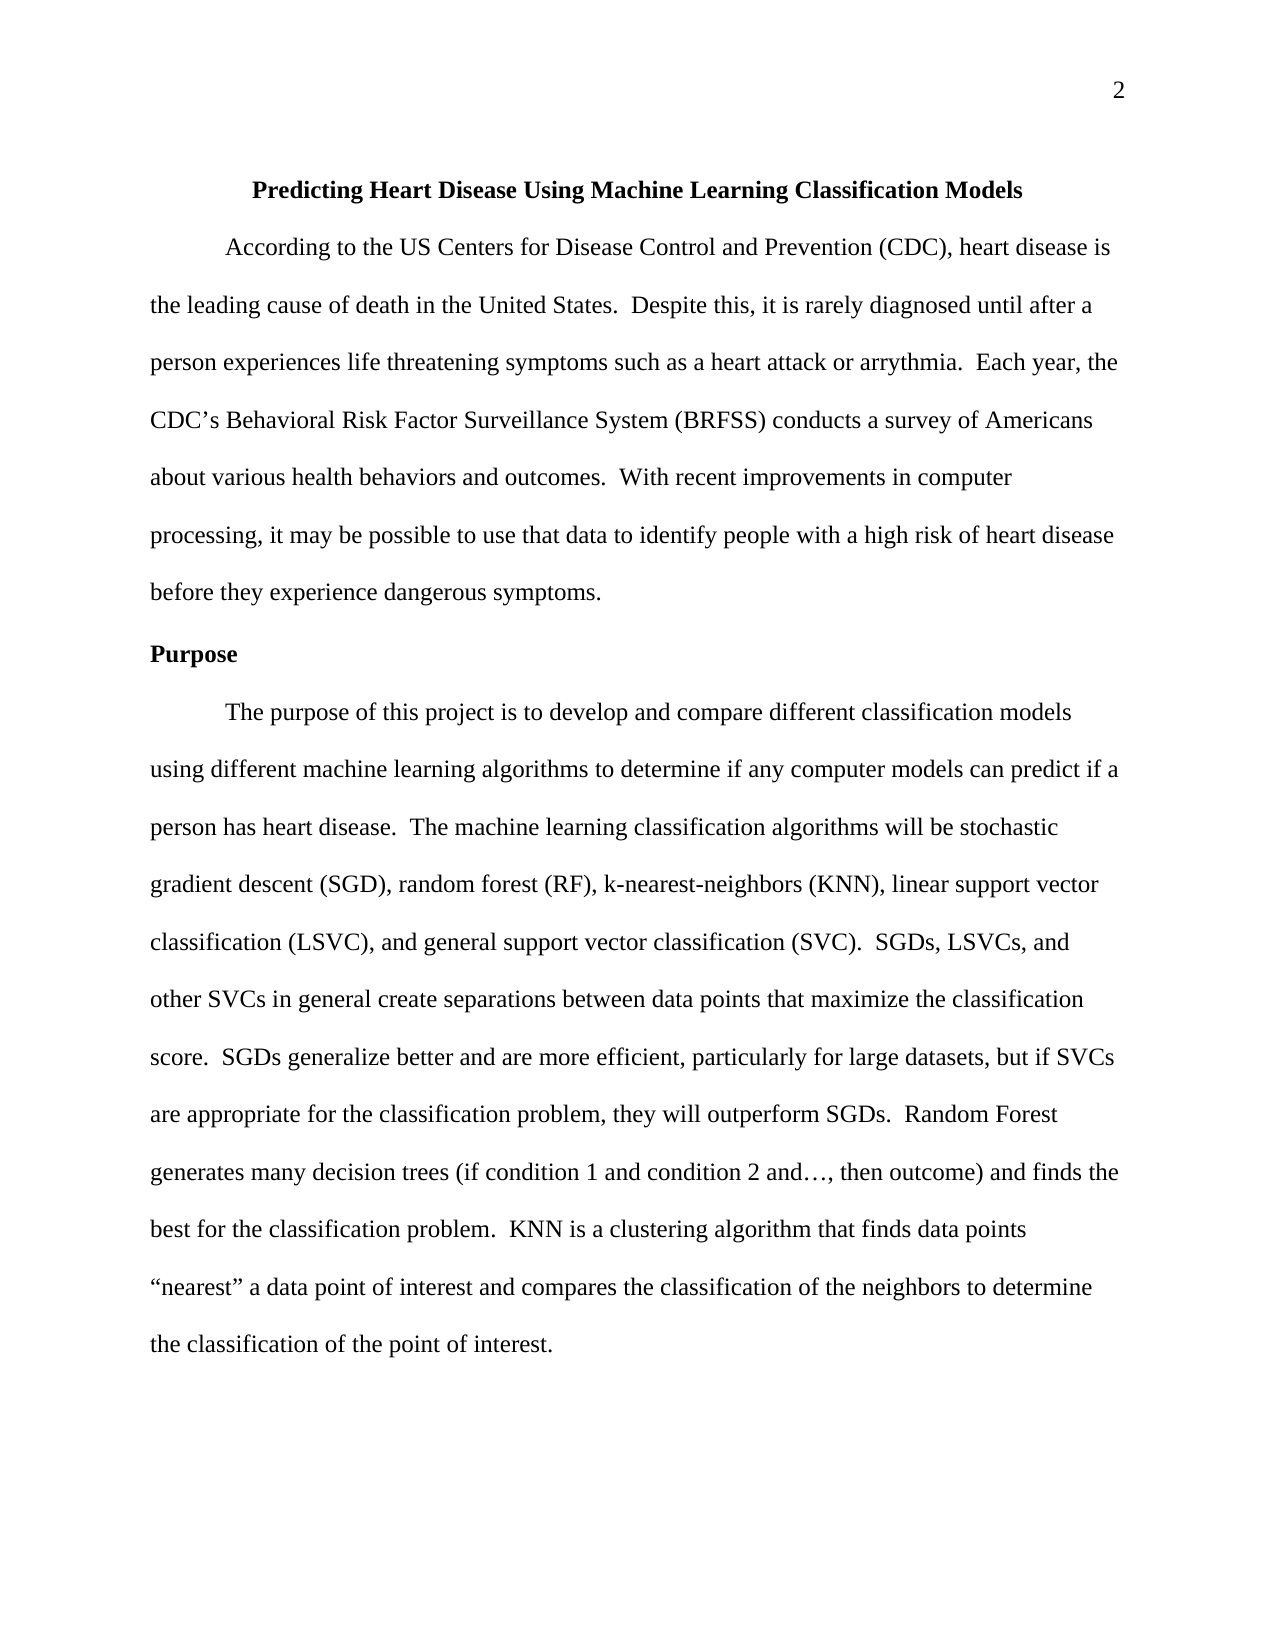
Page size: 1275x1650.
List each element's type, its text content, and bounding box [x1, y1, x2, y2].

subtitle Purpose [150, 639, 1125, 668]
text The purpose of this project is to develop and compare different classification models using different machine learning algorithms to determine if any computer models can predict if a person has heart disease. The machine learning classification algorithms will be stochastic gradient descent (SGD), random forest (RF), k-nearest-neighbors (KNN), linear support vector classification (LSVC), and general support vector classification (SVC). SGDs, LSVCs, and other SVCs in general create separations between data points that maximize the classification score. SGDs generalize better and are more efficient, particularly for large datasets, but if SVCs are appropriate for the classification problem, they will outperform SGDs. Random Forest generates many decision trees (if condition 1 and condition 2 and…, then outcome) and finds the best for the classification problem. KNN is a clustering algorithm that finds data points “nearest” a data point of interest and compares the classification of the neighbors to determine the classification of the point of interest. [150, 697, 1125, 1358]
subtitle Predicting Heart Disease Using Machine Learning Classification Models [150, 175, 1125, 204]
text According to the US Centers for Disease Control and Prevention (CDC), heart disease is the leading cause of death in the United States. Despite this, it is rarely diagnosed until after a person experiences life threatening symptoms such as a heart attack or arrythmia. Each year, the CDC’s Behavioral Risk Factor Surveillance System (BRFSS) conducts a survey of Americans about various health behaviors and outcomes. With recent improvements in computer processing, it may be possible to use that data to identify people with a high risk of heart disease before they experience dangerous symptoms. [150, 232, 1125, 606]
